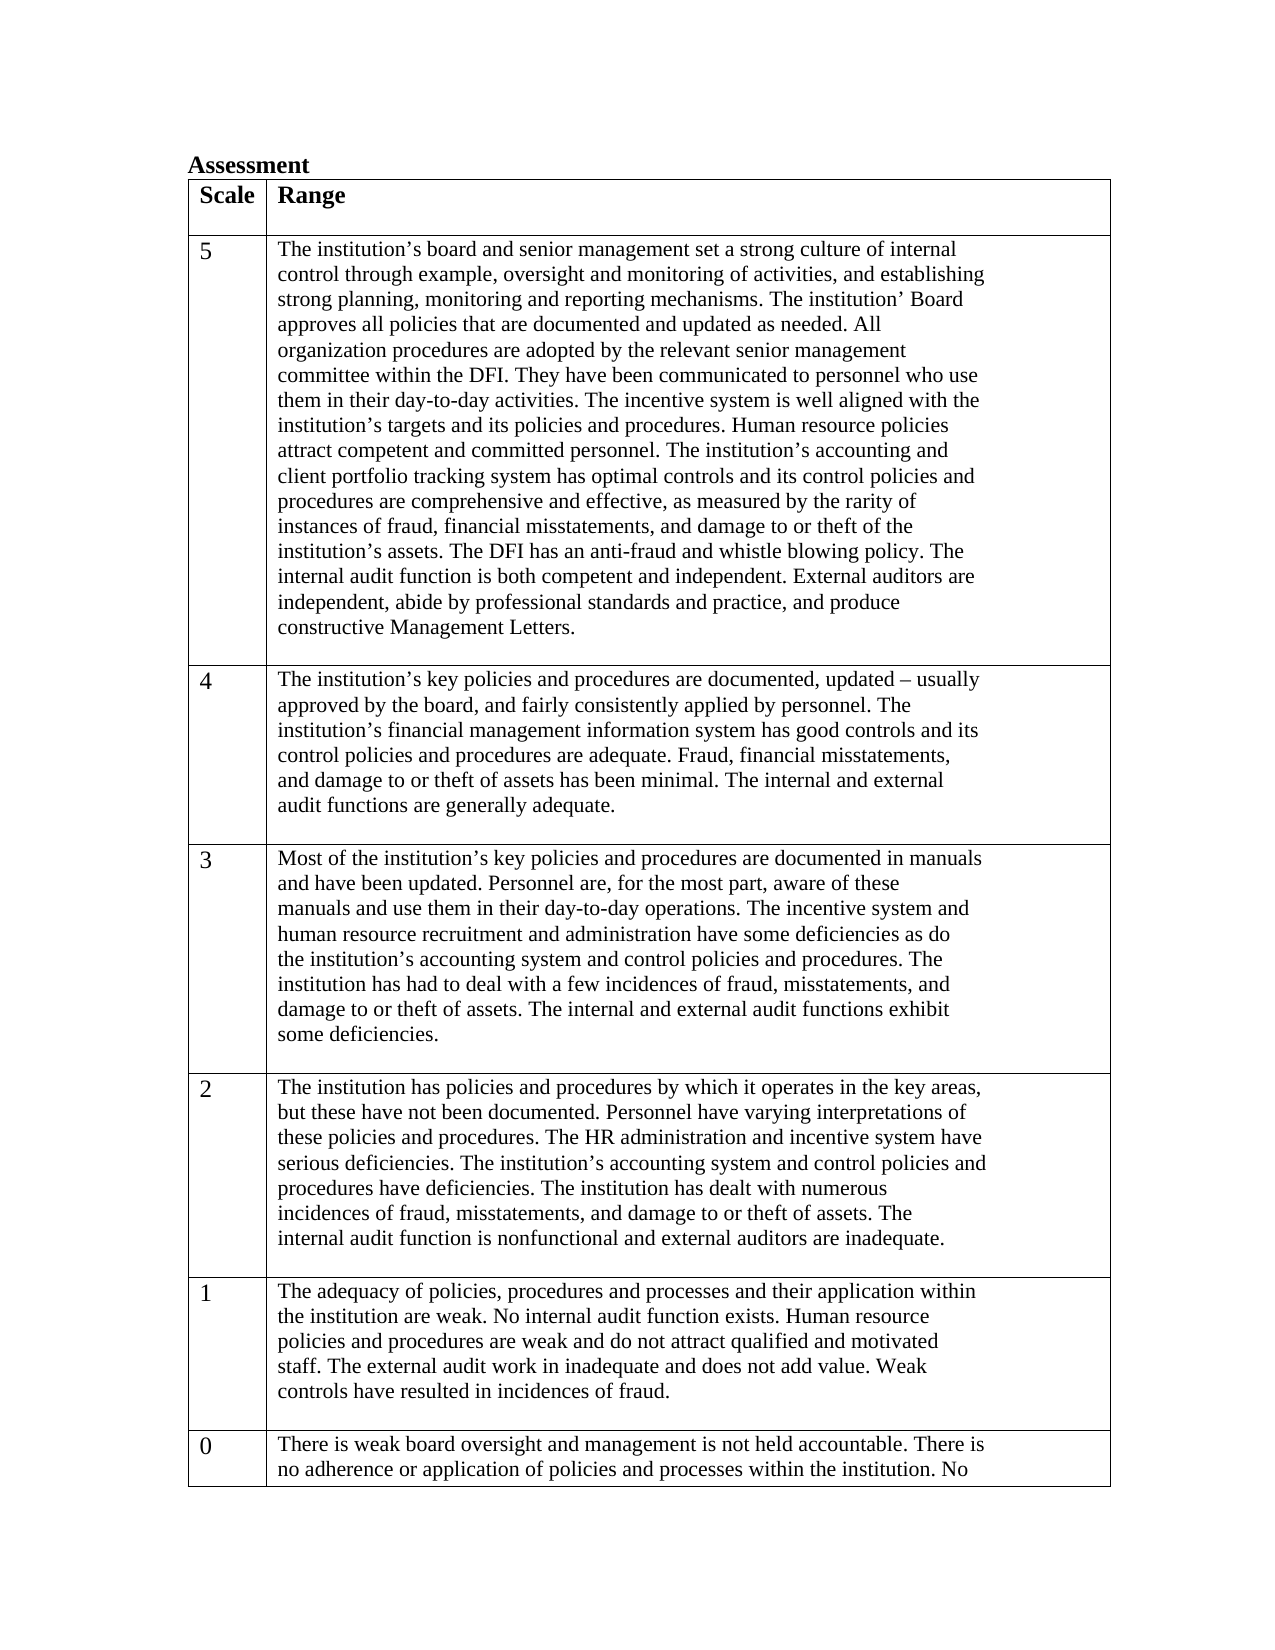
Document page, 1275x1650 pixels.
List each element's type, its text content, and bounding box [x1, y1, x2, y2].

table_cell 2 [189, 1074, 266, 1277]
table_cell 1 [189, 1278, 266, 1430]
table_cell The institution’s board and senior management set a strong culture of internal control through example, oversight and monitoring of activities, and establishing strong planning, monitoring and reporting mechanisms. The institution’ Board approves all policies that are documented and updated as needed. All organization procedures are adopted by the relevant senior management committee within the DFI. They have been communicated to personnel who use them in their day-to-day activities. The incentive system is well aligned with the institution’s targets and its policies and procedures. Human resource policies attract competent and committed personnel. The institution’s accounting and client portfolio tracking system has optimal controls and its control policies and procedures are comprehensive and effective, as measured by the rarity of instances of fraud, financial misstatements, and damage to or theft of the institution’s assets. The DFI has an anti-fraud and whistle blowing policy. The internal audit function is both competent and independent. External auditors are independent, abide by professional standards and practice, and produce constructive Management Letters. [267, 236, 1110, 665]
table_cell 5 [189, 236, 266, 665]
table_cell The institution’s key policies and procedures are documented, updated – usually approved by the board, and fairly consistently applied by personnel. The institution’s financial management information system has good controls and its control policies and procedures are adequate. Fraud, financial misstatements, and damage to or theft of assets has been minimal. The internal and external audit functions are generally adequate. [267, 666, 1110, 844]
table_cell The adequacy of policies, procedures and processes and their application within the institution are weak. No internal audit function exists. Human resource policies and procedures are weak and do not attract qualified and motivated staff. The external audit work in inadequate and does not add value. Weak controls have resulted in incidences of fraud. [267, 1278, 1110, 1430]
table_header Scale [189, 180, 266, 235]
table_cell 4 [189, 666, 266, 844]
table_cell Most of the institution’s key policies and procedures are documented in manuals and have been updated. Personnel are, for the most part, aware of these manuals and use them in their day-to-day operations. The incentive system and human resource recruitment and administration have some deficiencies as do the institution’s accounting system and control policies and procedures. The institution has had to deal with a few incidences of fraud, misstatements, and damage to or theft of assets. The internal and external audit functions exhibit some deficiencies. [267, 845, 1110, 1073]
text Assessment [187, 150, 1087, 179]
table_cell 0 [189, 1431, 266, 1486]
table_header Range [267, 180, 1110, 235]
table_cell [267, 1431, 1110, 1486]
table_cell 3 [189, 845, 266, 1073]
table_cell The institution has policies and procedures by which it operates in the key areas, but these have not been documented. Personnel have varying interpretations of these policies and procedures. The HR administration and incentive system have serious deficiencies. The institution’s accounting system and control policies and procedures have deficiencies. The institution has dealt with numerous incidences of fraud, misstatements, and damage to or theft of assets. The internal audit function is nonfunctional and external auditors are inadequate. [267, 1074, 1110, 1277]
